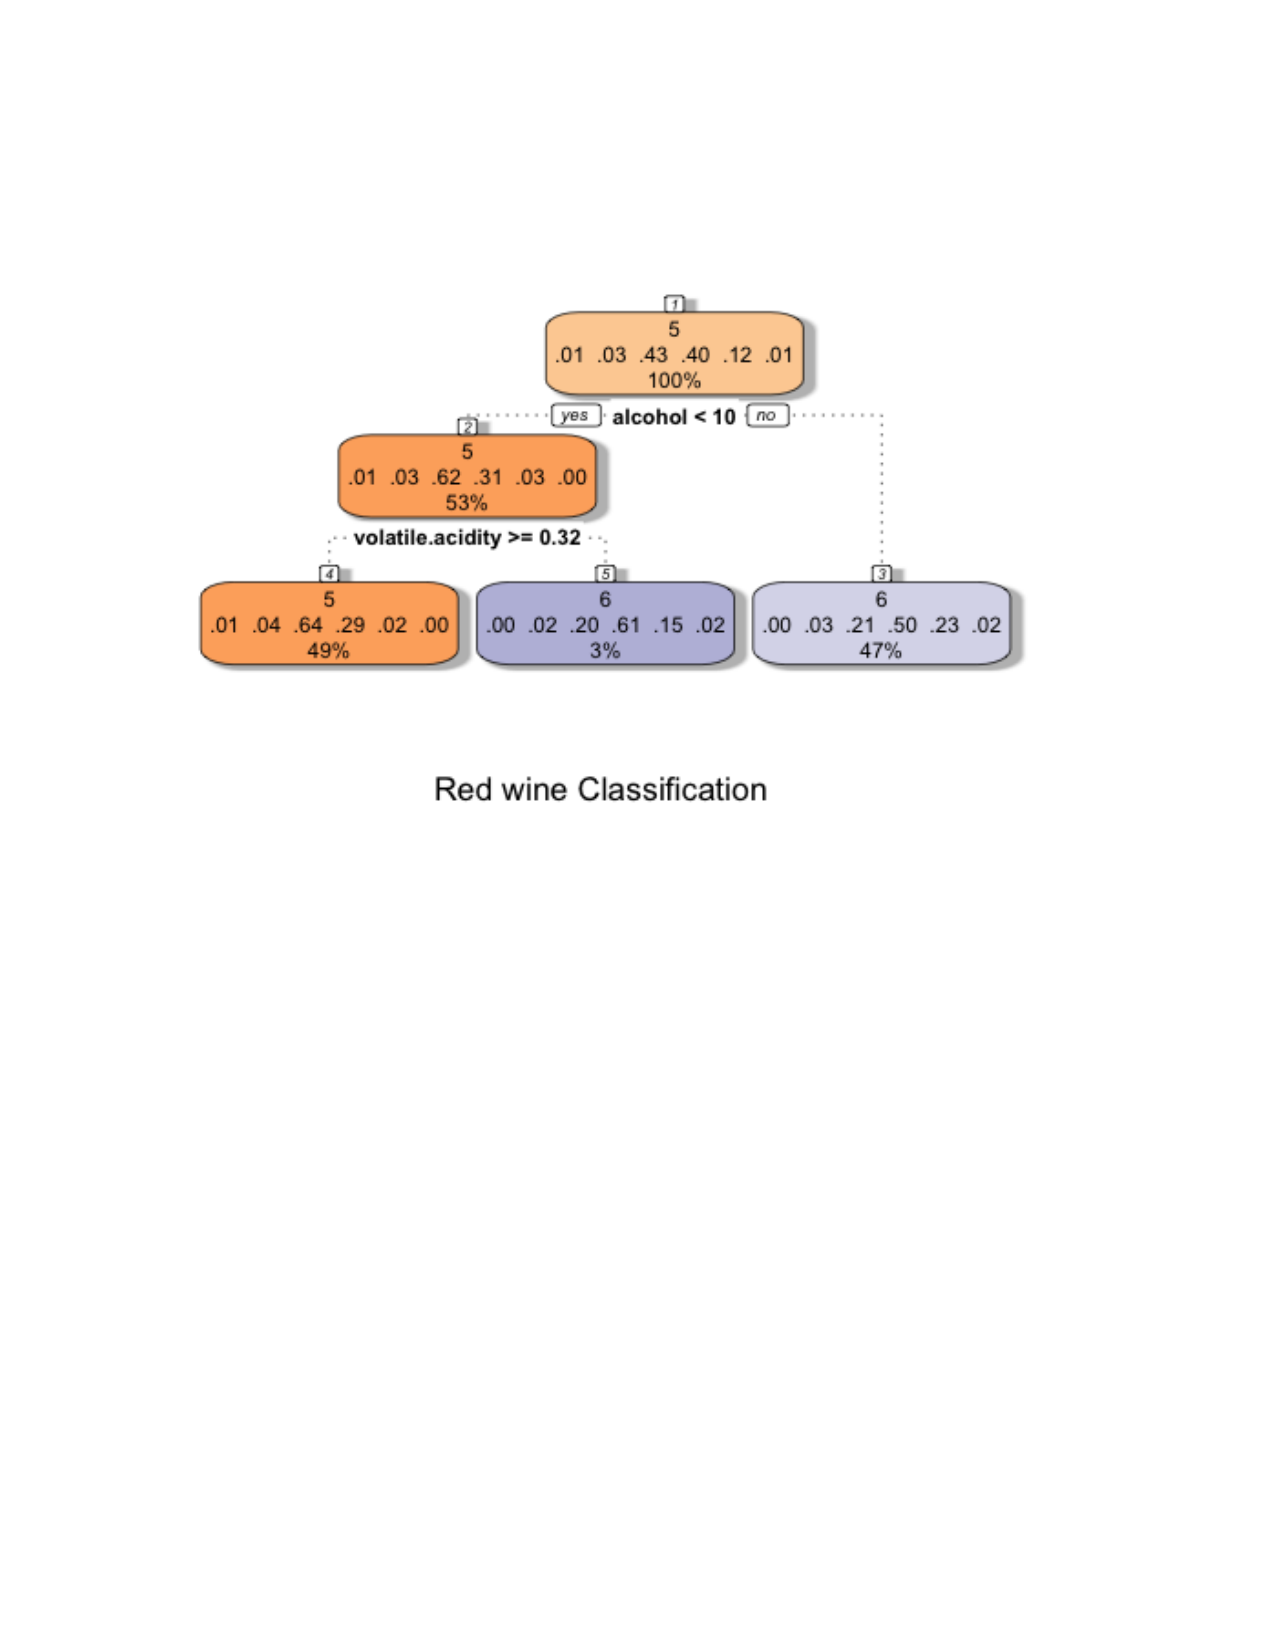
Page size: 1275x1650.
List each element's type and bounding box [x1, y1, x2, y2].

picture [168, 150, 1044, 850]
